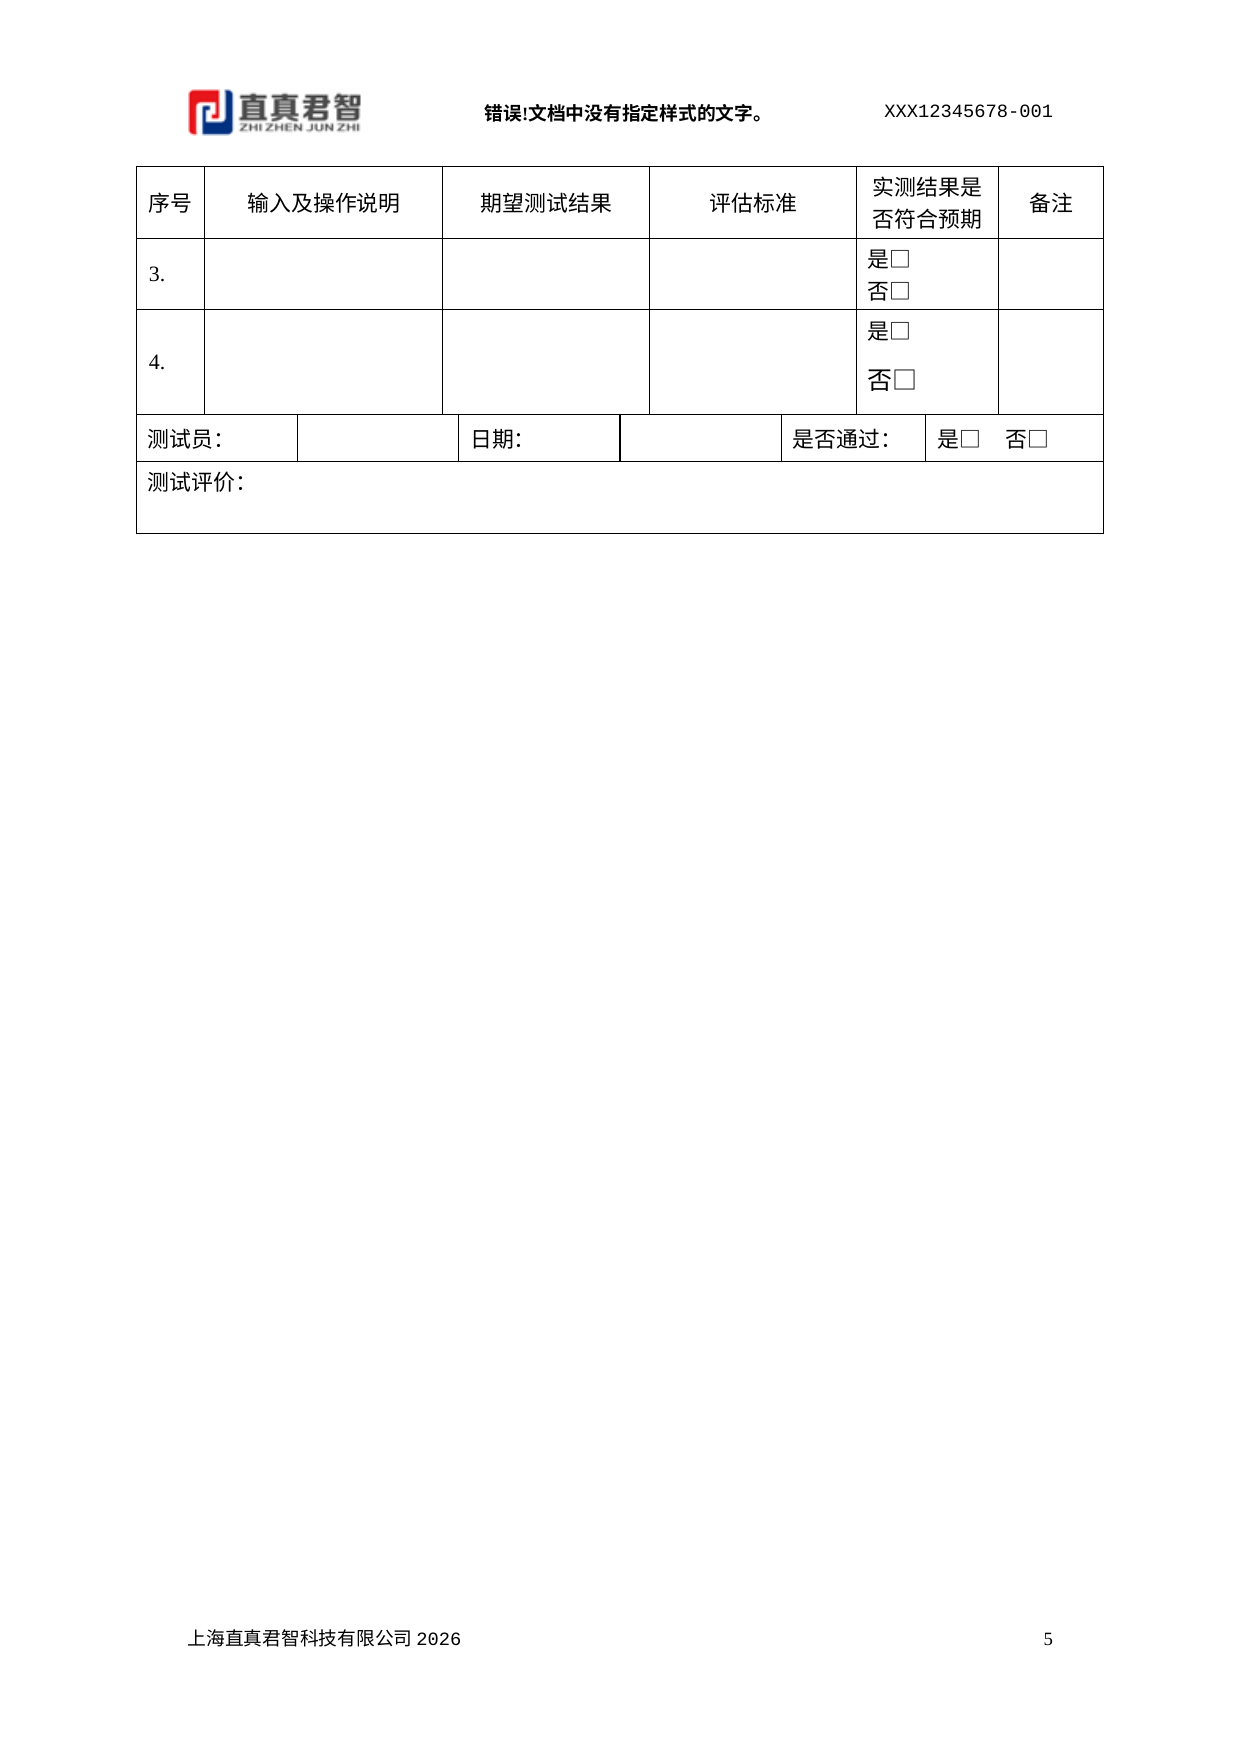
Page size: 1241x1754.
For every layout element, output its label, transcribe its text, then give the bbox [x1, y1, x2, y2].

table_cell 是□ 否□ [857, 310, 998, 414]
table_cell [137, 239, 204, 309]
table_cell 期望测试结果 [443, 167, 649, 237]
picture [187, 88, 361, 136]
table_cell 是□ 否□ [926, 415, 1103, 461]
table_cell 是否通过： [782, 415, 925, 461]
table_cell [650, 239, 856, 309]
table_cell [443, 310, 649, 414]
table_cell [137, 310, 204, 414]
table_cell [298, 415, 458, 461]
table_cell 评估标准 [650, 167, 856, 237]
table_cell [999, 239, 1103, 309]
table_cell 是□ 否□ [857, 239, 998, 309]
table_cell 实测结果是否符合预期 [857, 167, 998, 237]
table_cell [621, 415, 781, 461]
table_cell 日期： [459, 415, 619, 461]
table_cell 序号 [137, 167, 204, 237]
table_cell [650, 310, 856, 414]
table_cell [205, 239, 442, 309]
table_cell 备注 [999, 167, 1103, 237]
table_cell 测试员： [137, 415, 297, 461]
table_cell 输入及操作说明 [205, 167, 442, 237]
table_cell [999, 310, 1103, 414]
table_cell 测试评价： [137, 462, 1103, 533]
table_cell [205, 310, 442, 414]
table_cell [443, 239, 649, 309]
